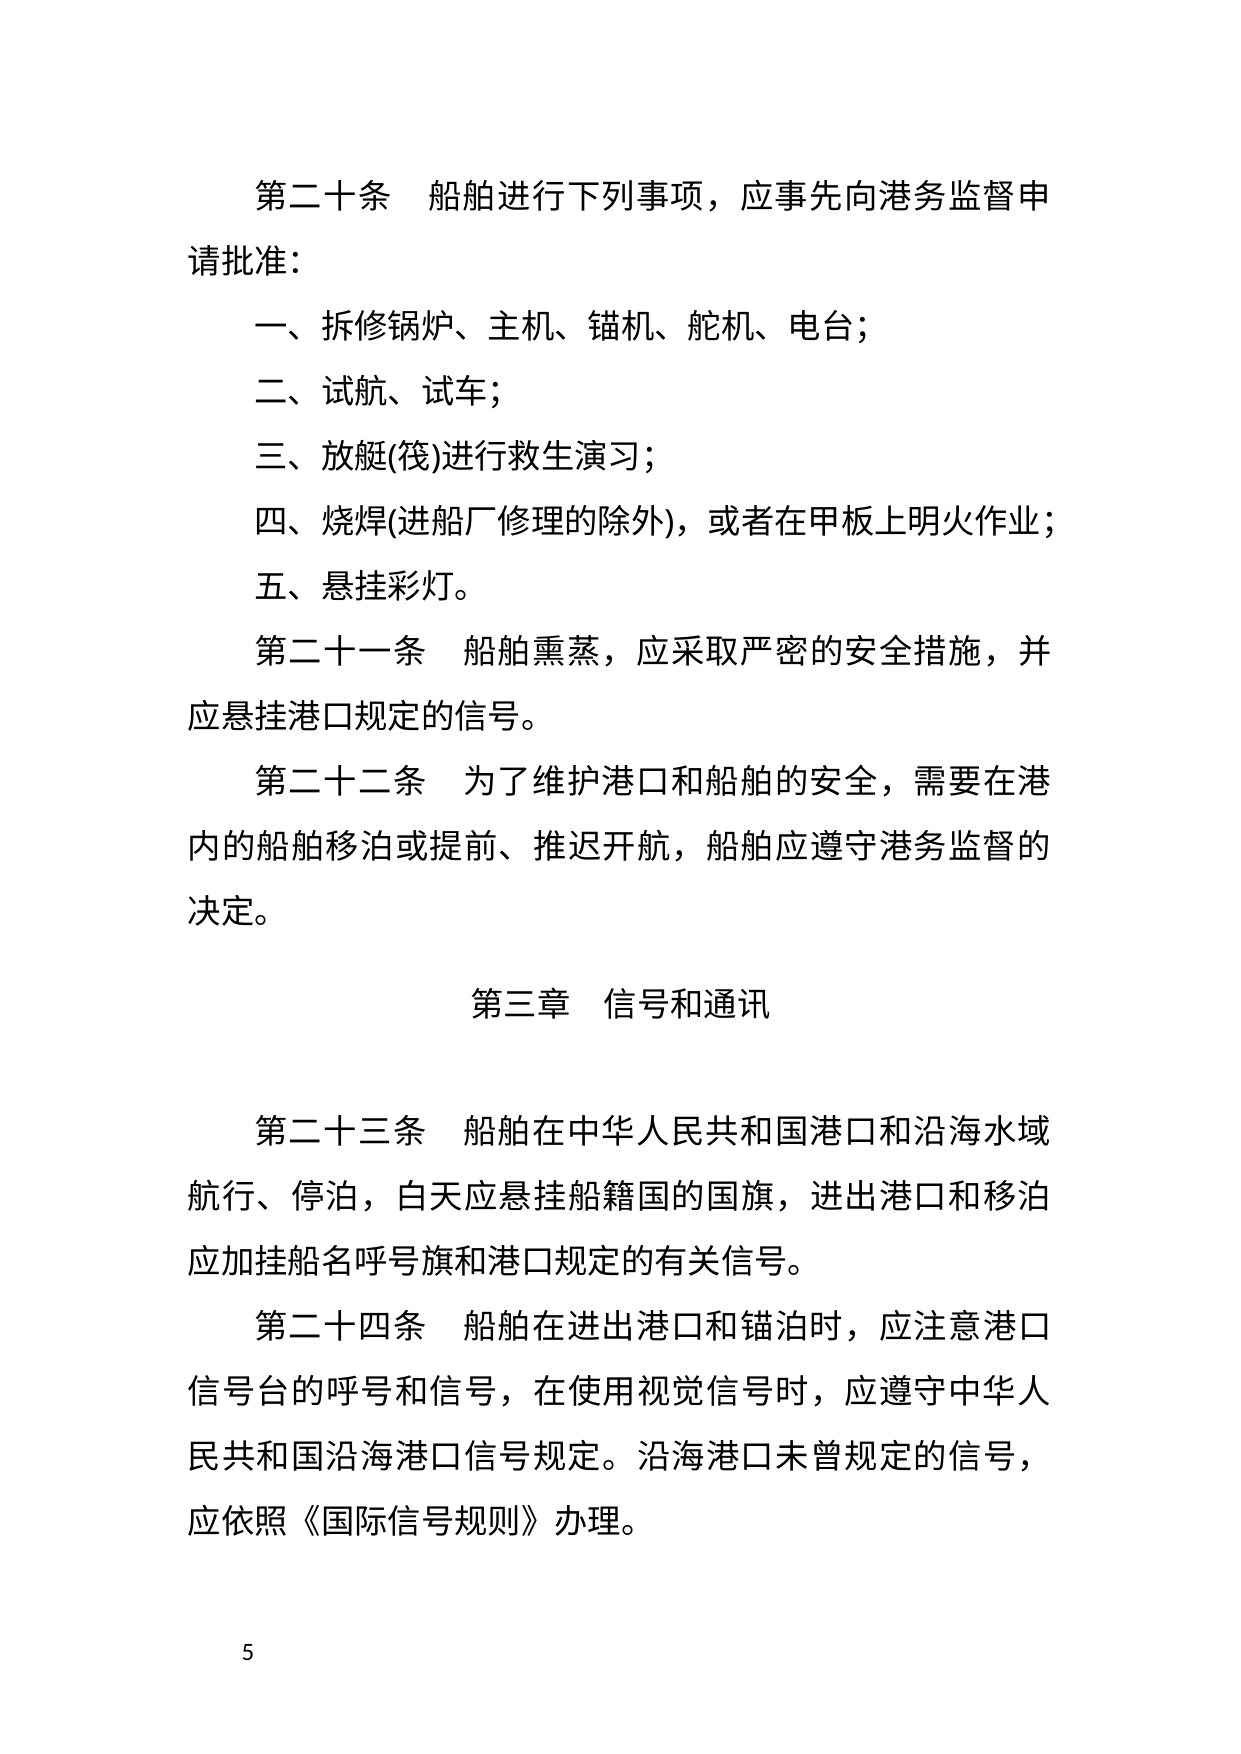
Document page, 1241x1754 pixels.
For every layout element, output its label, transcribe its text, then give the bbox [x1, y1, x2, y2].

text 五、悬挂彩灯。 [187, 552, 1053, 617]
text 一、拆修锅炉、主机、锚机、舵机、电台； [187, 292, 1053, 357]
text 二、试航、试车； [187, 357, 1053, 422]
subtitle 第三章 信号和通讯 [187, 969, 1053, 1034]
text 三、放艇(筏)进行救生演习； [187, 422, 1053, 487]
text 第二十条 船舶进行下列事项，应事先向港务监督申请批准： [187, 162, 1053, 292]
text 四、烧焊(进船厂修理的除外)，或者在甲板上明火作业； [187, 487, 1053, 552]
text 第二十四条 船舶在进出港口和锚泊时，应注意港口信号台的呼号和信号，在使用视觉信号时，应遵守中华人民共和国沿海港口信号规定。沿海港口未曾规定的信号，应依照《国际信号规则》办理。 [187, 1291, 1053, 1551]
text 第二十一条 船舶熏蒸，应采取严密的安全措施，并应悬挂港口规定的信号。 [187, 617, 1053, 747]
text 第二十二条 为了维护港口和船舶的安全，需要在港内的船舶移泊或提前、推迟开航，船舶应遵守港务监督的决定。 [187, 747, 1053, 942]
text 第二十三条 船舶在中华人民共和国港口和沿海水域航行、停泊，白天应悬挂船籍国的国旗，进出港口和移泊应加挂船名呼号旗和港口规定的有关信号。 [187, 1096, 1053, 1291]
